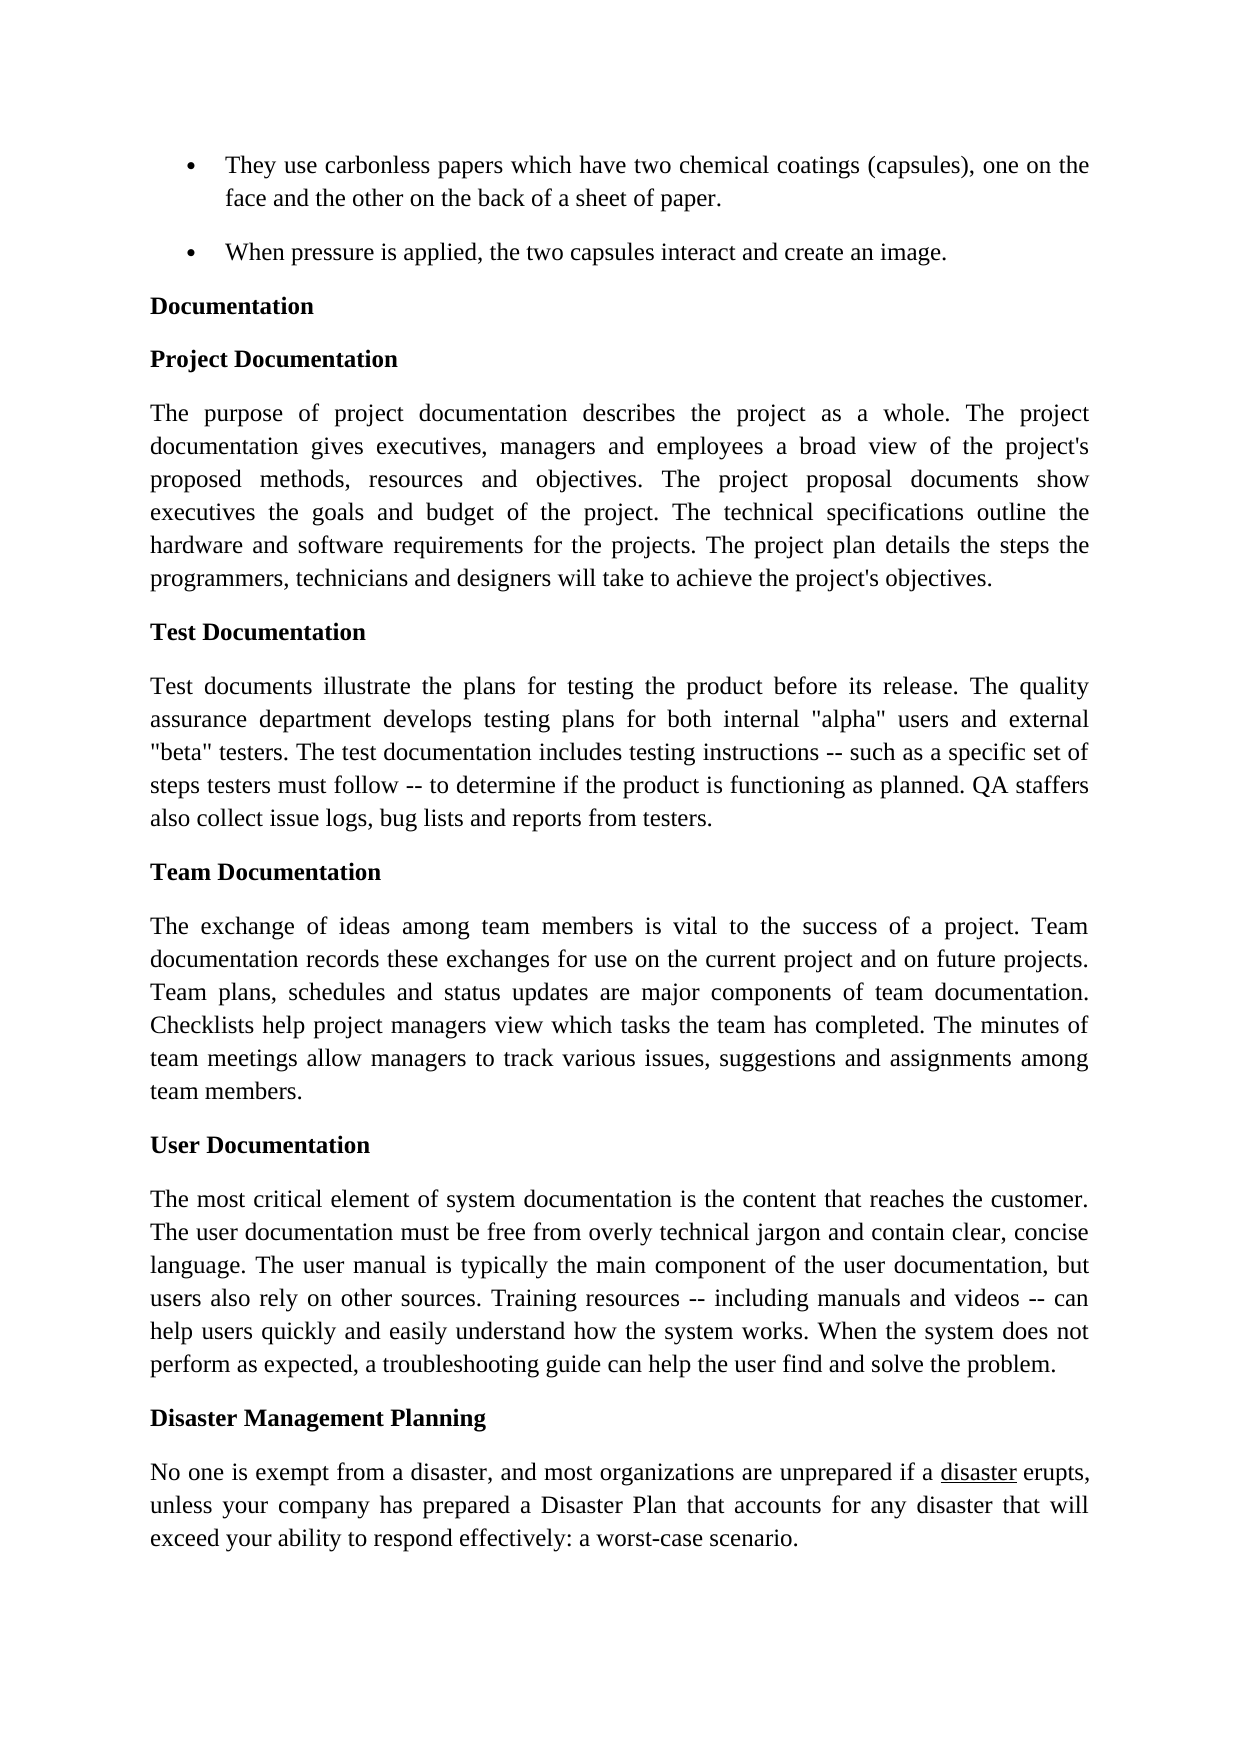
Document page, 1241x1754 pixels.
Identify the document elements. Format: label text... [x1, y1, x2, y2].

text Project Documentation [150, 344, 1090, 373]
text Documentation [150, 291, 1090, 319]
text User Documentation [150, 1130, 1090, 1159]
text Test documents illustrate the plans for testing the product before its release. The quality assurance department develops testing plans for both internal "alpha" users and external "beta" testers. The test documentation includes testing instructions -- such as a specific set of steps testers must follow -- to determine if the product is functioning as planned. QA staffers also collect issue logs, bug lists and reports from testers. [150, 671, 1090, 832]
list They use carbonless papers which have two chemical coatings (capsules), one on the face and the other on the back of a sheet of paper. [187, 150, 1090, 212]
text The purpose of project documentation describes the project as a whole. The project documentation gives executives, managers and employees a broad view of the project's proposed methods, resources and objectives. The project proposal documents show executives the goals and budget of the project. The technical specifications outline the hardware and software requirements for the projects. The project plan details the steps the programmers, technicians and designers will take to achieve the project's objectives. [150, 398, 1090, 592]
text The most critical element of system documentation is the content that reaches the customer. The user documentation must be free from overly technical jargon and contain clear, concise language. The user manual is typically the main component of the user documentation, but users also rely on other sources. Training resources -- including manuals and videos -- can help users quickly and easily understand how the system works. When the system does not perform as expected, a troubleshooting guide can help the user find and solve the problem. [150, 1184, 1090, 1378]
text The exchange of ideas among team members is vital to the success of a project. Team documentation records these exchanges for use on the current project and on future projects. Team plans, schedules and status updates are major components of team documentation. Checklists help project managers view which tasks the team has completed. The minutes of team meetings allow managers to track various issues, suggestions and assignments among team members. [150, 911, 1090, 1105]
text Test Documentation [150, 617, 1090, 646]
text No one is exempt from a disaster, and most organizations are unprepared if a disaster erupts, unless your company has prepared a Disaster Plan that accounts for any disaster that will exceed your ability to respond effectively: a worst-case scenario. [150, 1457, 1090, 1551]
text Team Documentation [150, 857, 1090, 886]
text Disaster Management Planning [150, 1403, 1090, 1432]
list When pressure is applied, the two capsules interact and create an image. [187, 237, 1090, 266]
